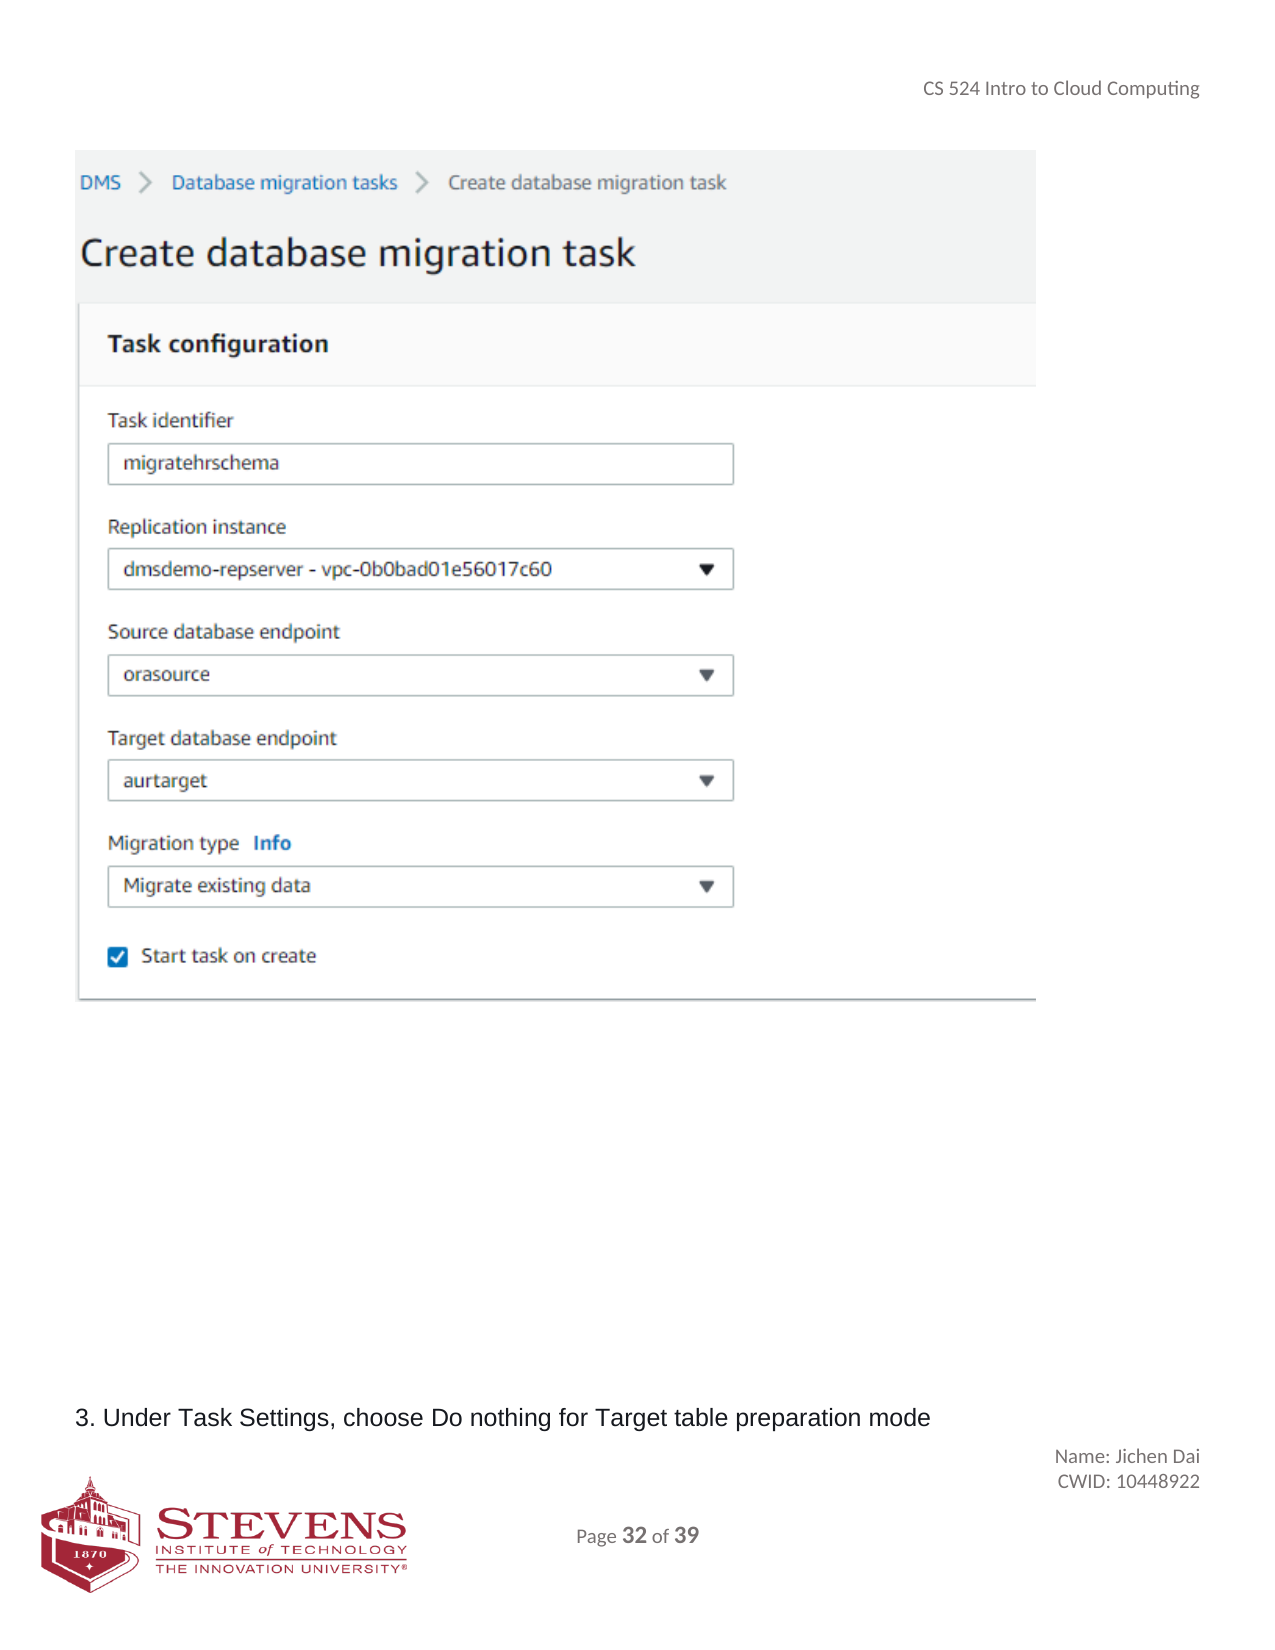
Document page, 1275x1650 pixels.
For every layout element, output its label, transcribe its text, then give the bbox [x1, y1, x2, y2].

picture [75, 150, 1036, 1002]
title 3. Under Task Settings, choose Do nothing for Target table preparation mode [75, 1402, 1200, 1431]
picture [41, 1476, 407, 1593]
